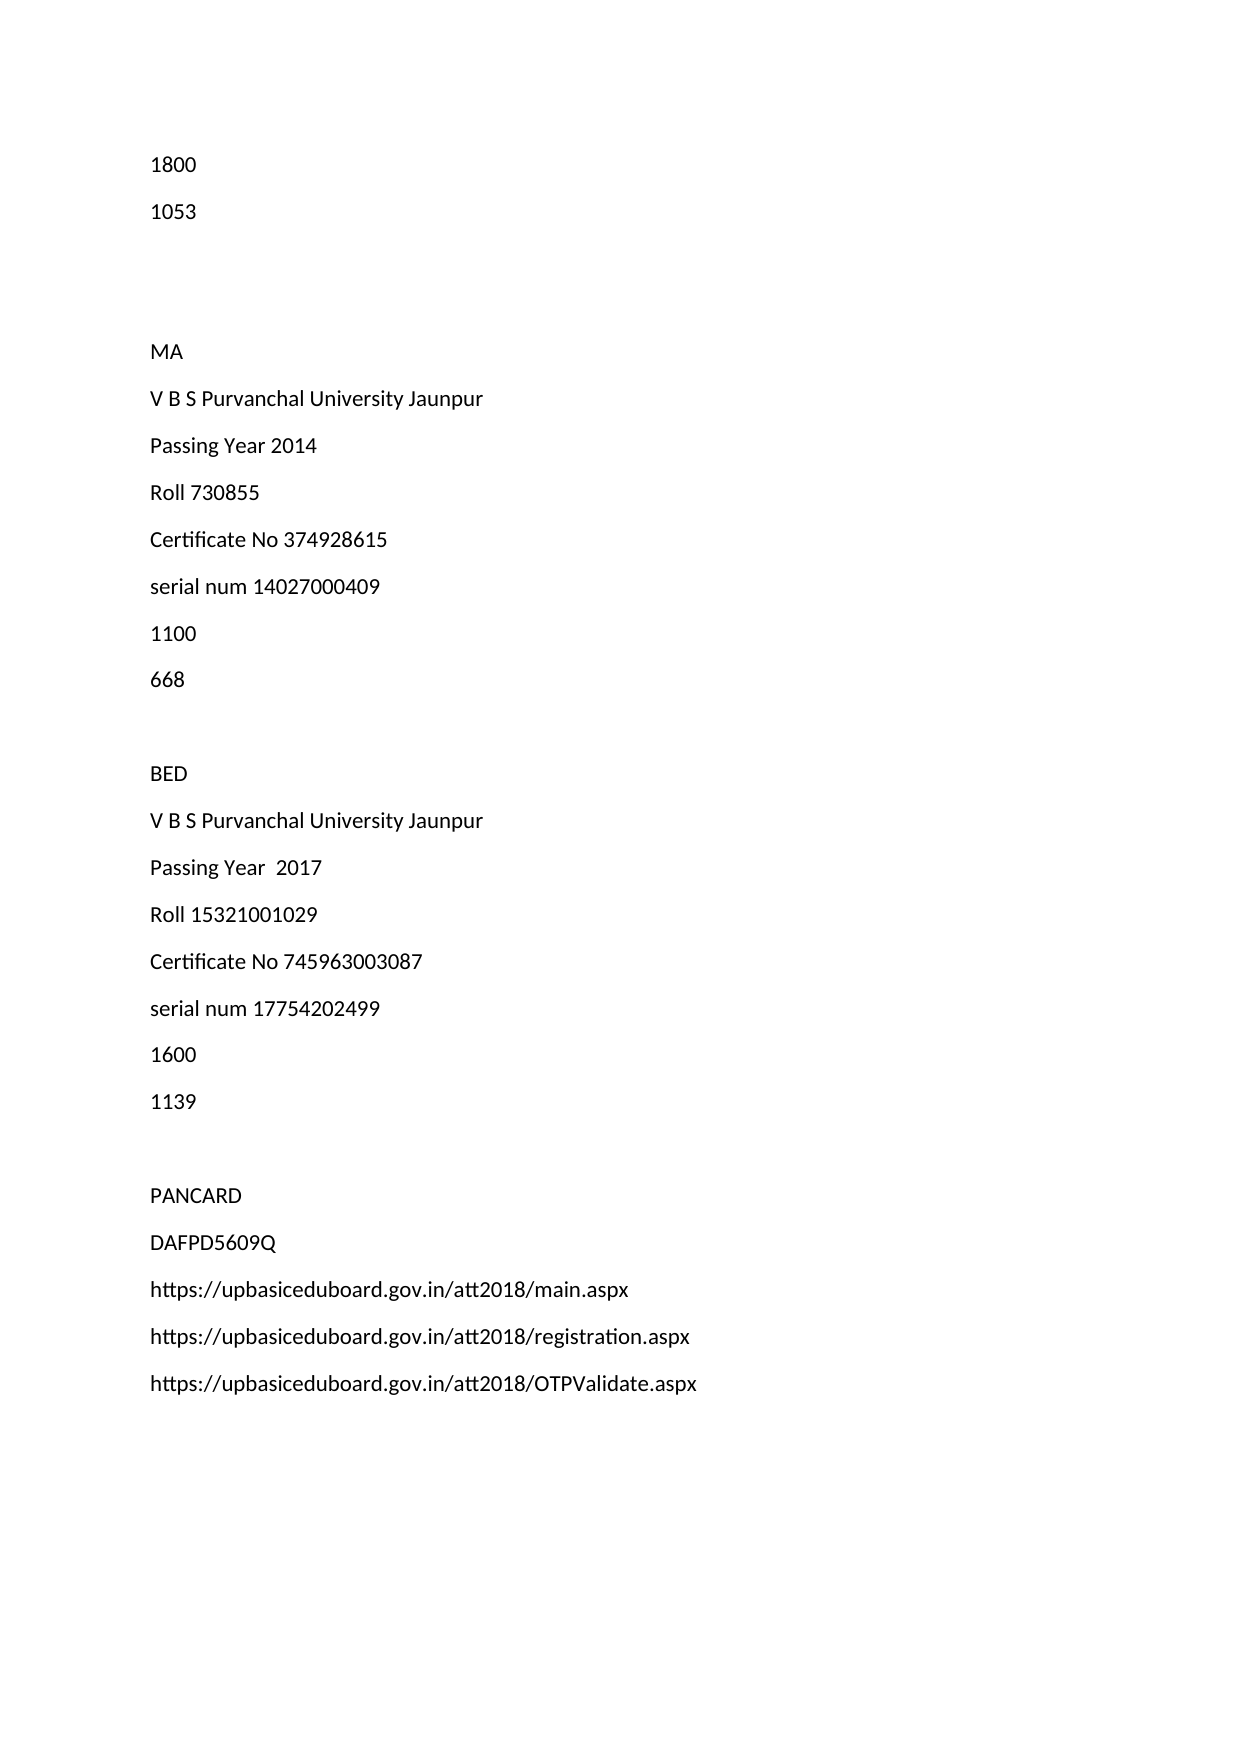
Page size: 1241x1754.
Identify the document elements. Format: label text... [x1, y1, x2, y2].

text Roll 730855 [150, 478, 1090, 506]
text serial num 14027000409 [150, 572, 1090, 600]
text 1139 [150, 1087, 1090, 1116]
text 668 [150, 666, 1090, 694]
text Passing Year 2014 [150, 431, 1090, 459]
text 1600 [150, 1041, 1090, 1069]
text V B S Purvanchal University Jaunpur [150, 384, 1090, 412]
text DAFPD5609Q [150, 1228, 1090, 1256]
text https://upbasiceduboard.gov.in/att2018/OTPValidate.aspx [150, 1369, 1090, 1397]
text V B S Purvanchal University Jaunpur [150, 806, 1090, 834]
text https://upbasiceduboard.gov.in/att2018/main.aspx [150, 1275, 1090, 1303]
text Roll 15321001029 [150, 900, 1090, 928]
text https://upbasiceduboard.gov.in/att2018/registration.aspx [150, 1322, 1090, 1350]
text Certificate No 745963003087 [150, 947, 1090, 975]
text Certificate No 374928615 [150, 525, 1090, 553]
text BED [150, 759, 1090, 787]
text 1800 [150, 150, 1090, 178]
text serial num 17754202499 [150, 994, 1090, 1022]
text MA [150, 337, 1090, 366]
text 1053 [150, 197, 1090, 225]
text PANCARD [150, 1181, 1090, 1209]
text 1100 [150, 619, 1090, 647]
text Passing Year 2017 [150, 853, 1090, 881]
